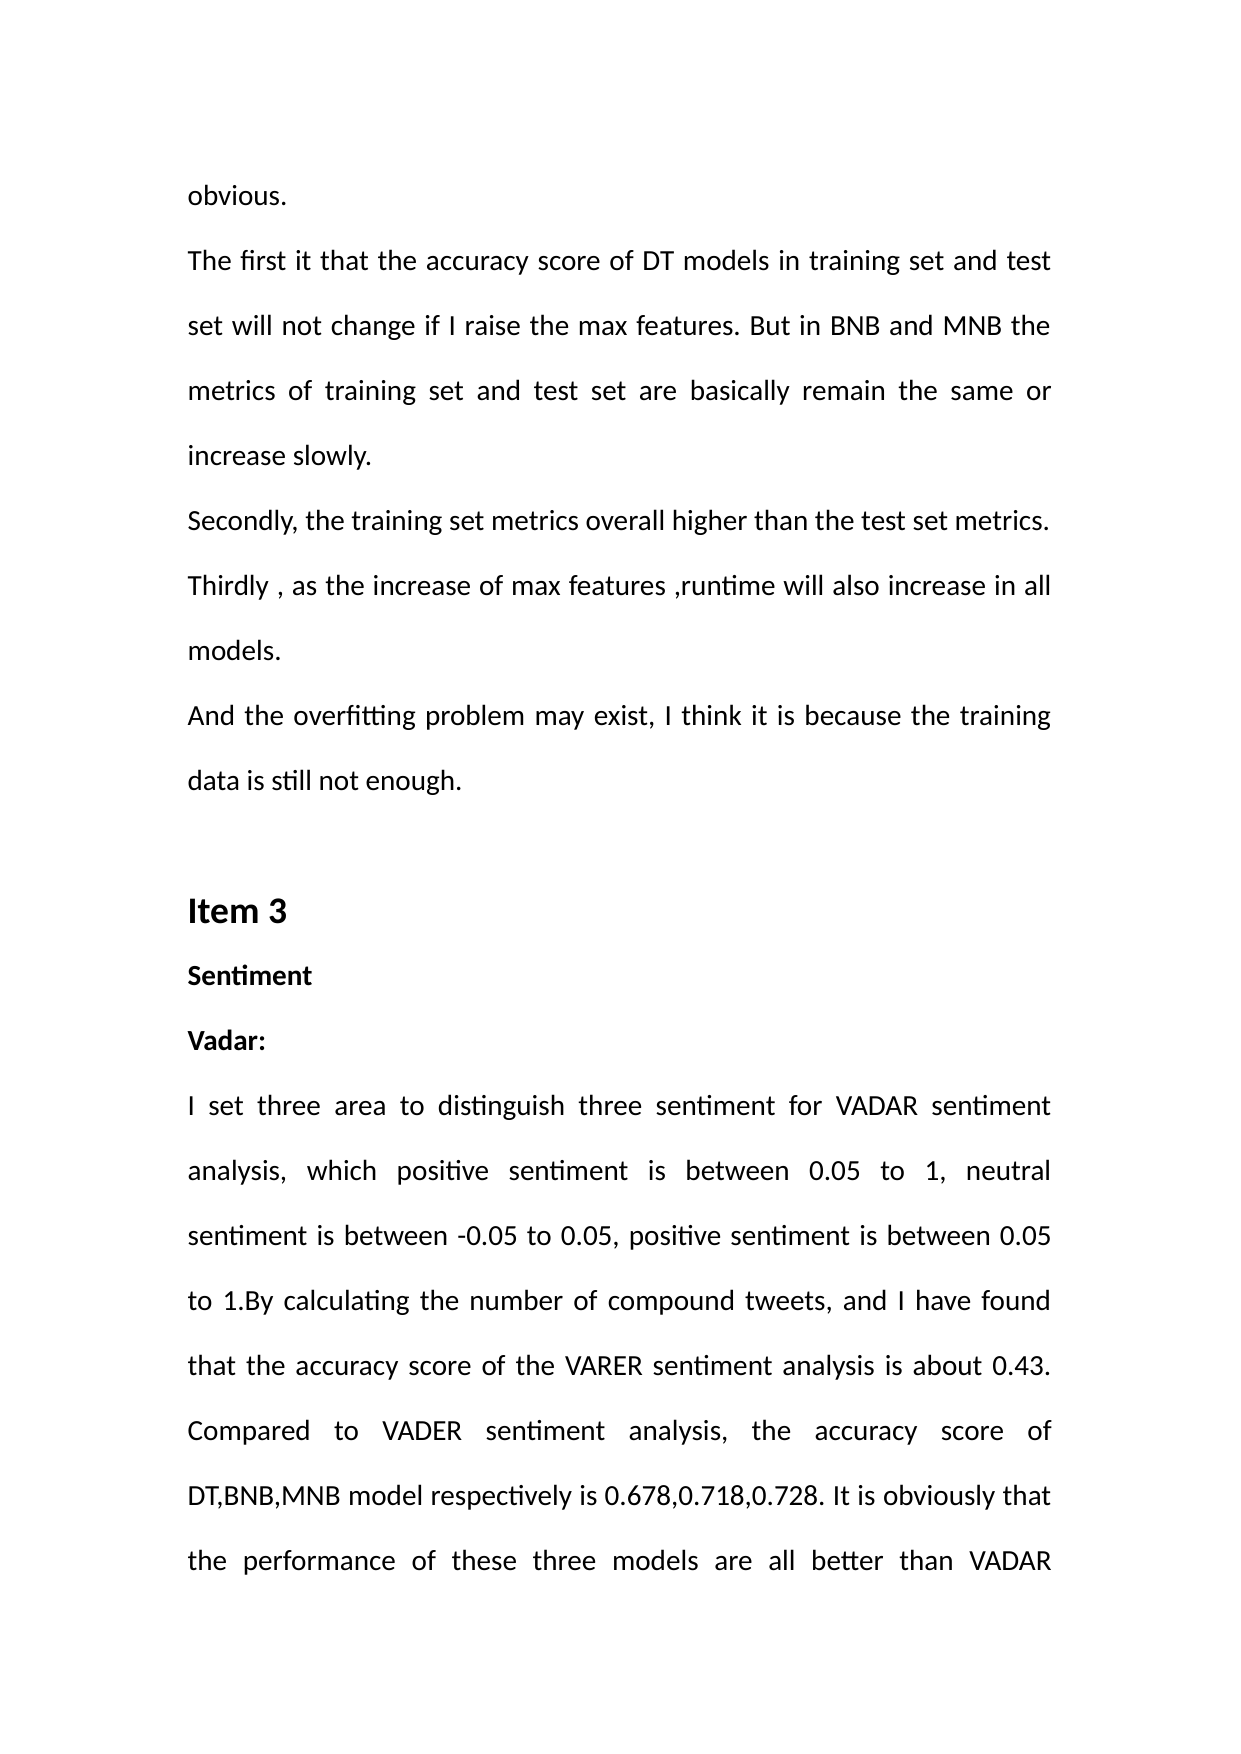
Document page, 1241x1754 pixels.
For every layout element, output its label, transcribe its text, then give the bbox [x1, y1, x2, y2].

text Sentiment [187, 942, 1053, 1007]
text Item 3 [187, 877, 1053, 942]
text Thirdly , as the increase of max features ,runtime will also increase in all models. [187, 552, 1053, 682]
text Vadar: [187, 1007, 1053, 1072]
text The first it that the accuracy score of DT models in training set and test set will not change if I raise the max features. But in BNB and MNB the metrics of training set and test set are basically remain the same or increase slowly. [187, 227, 1053, 487]
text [187, 1072, 1053, 1592]
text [187, 162, 1053, 227]
text Secondly, the training set metrics overall higher than the test set metrics. [187, 487, 1053, 552]
text And the overfitting problem may exist, I think it is because the training data is still not enough. [187, 682, 1053, 812]
